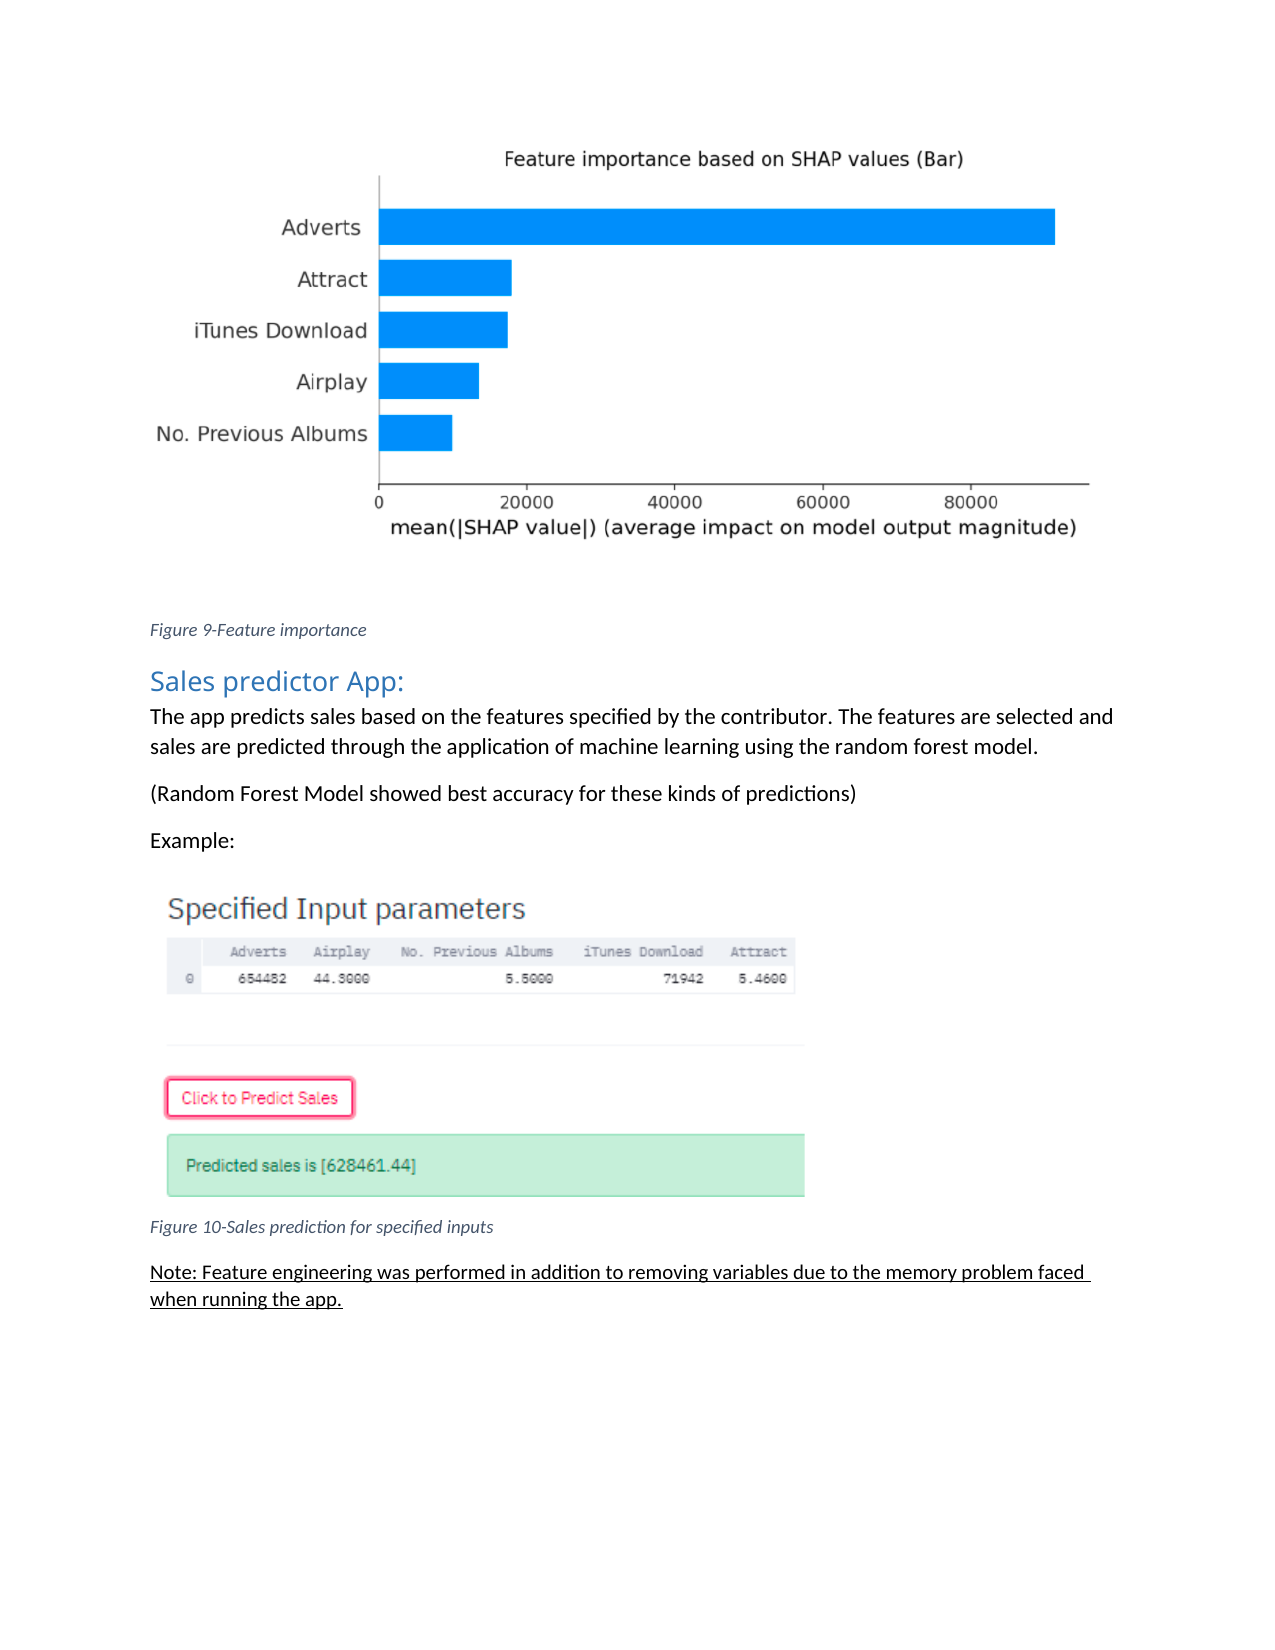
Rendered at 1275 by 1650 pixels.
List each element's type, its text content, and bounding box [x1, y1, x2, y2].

picture [150, 872, 805, 1197]
text Note: Feature engineering was performed in addition to removing variables due to the memory problem faced when running the app. [150, 1259, 1125, 1312]
picture [150, 150, 1125, 600]
text Example: [150, 826, 1125, 854]
text (Random Forest Model showed best accuracy for these kinds of predictions) [150, 779, 1125, 807]
subtitle Sales predictor App: [150, 662, 1125, 699]
text The app predicts sales based on the features specified by the contributor. The features are selected and sales are predicted through the application of machine learning using the random forest model. [150, 702, 1125, 760]
text Figure 10-Sales prediction for specified inputs [150, 1215, 1125, 1238]
text Figure 9-Feature importance [150, 618, 1125, 641]
